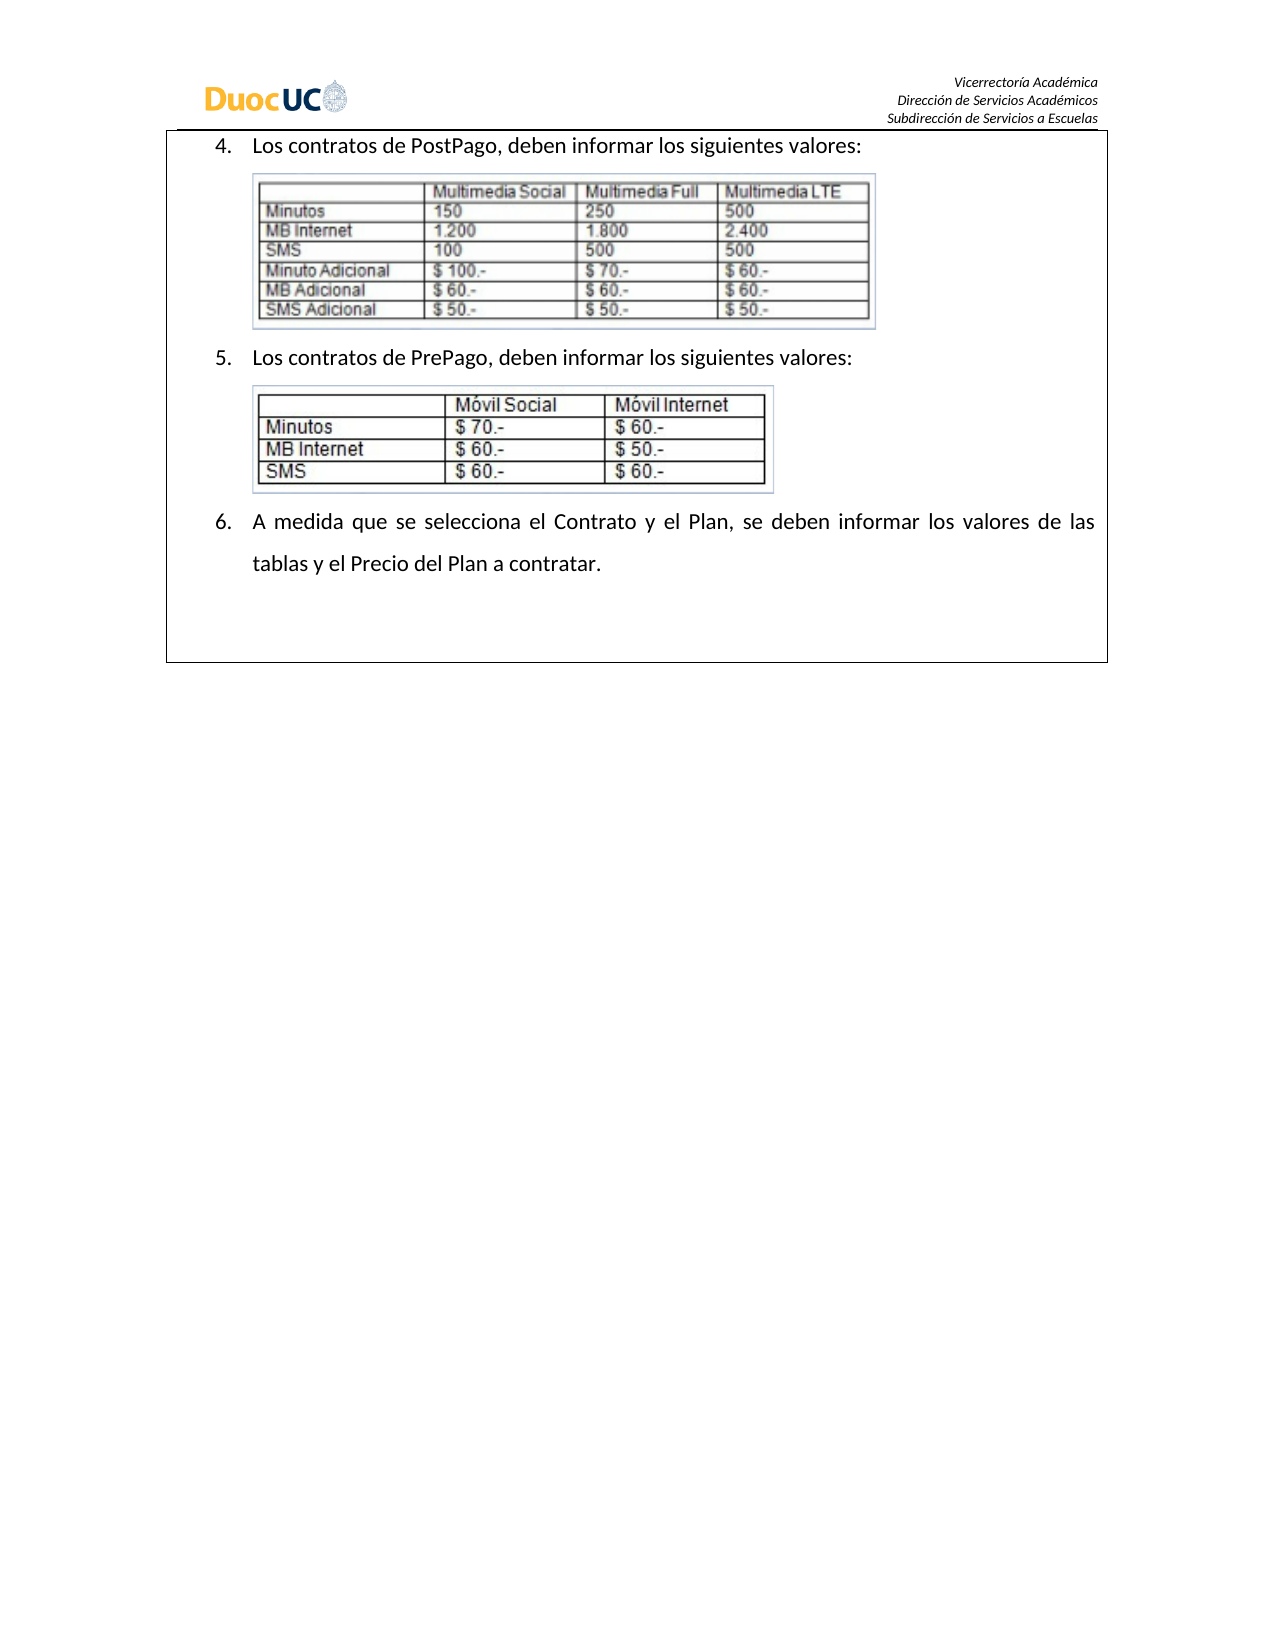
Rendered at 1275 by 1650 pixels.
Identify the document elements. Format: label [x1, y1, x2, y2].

picture [252, 173, 877, 330]
picture [252, 385, 775, 494]
table_cell [167, 131, 1107, 662]
picture [198, 76, 352, 115]
